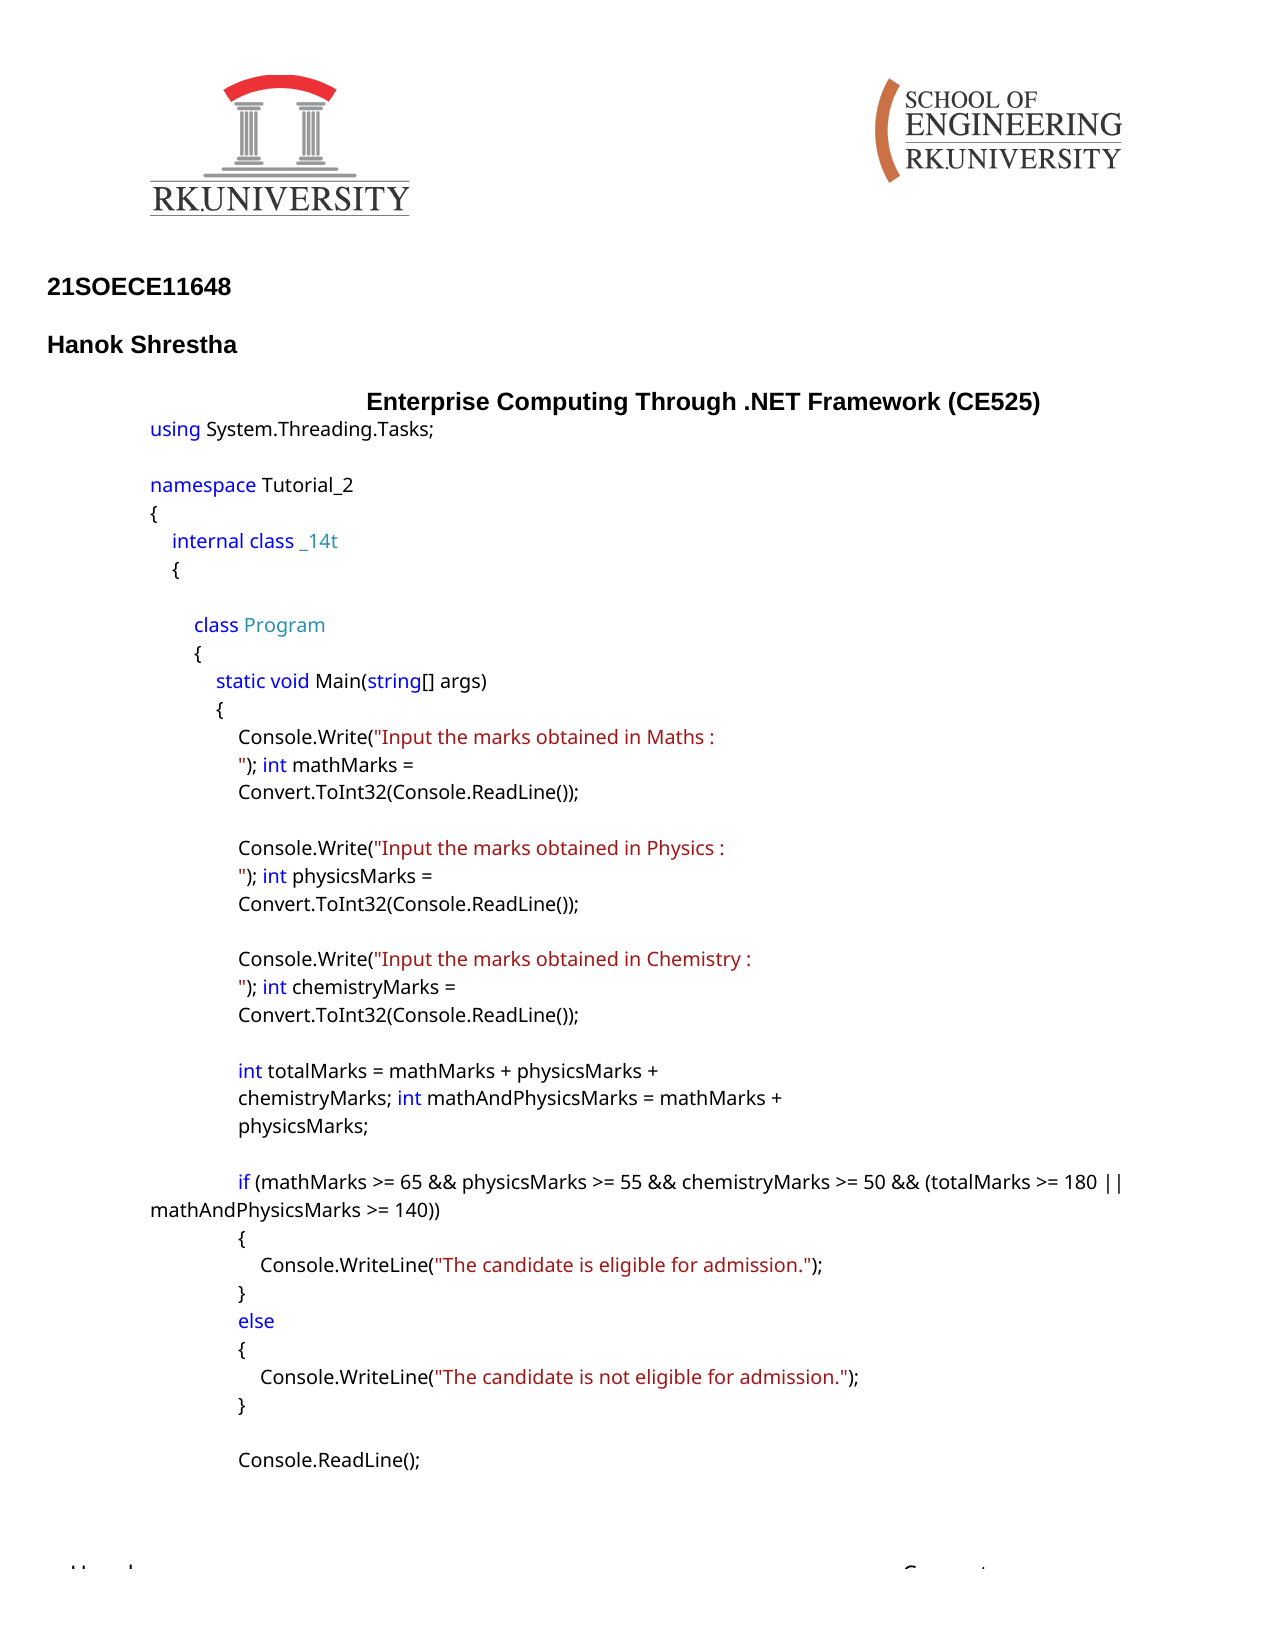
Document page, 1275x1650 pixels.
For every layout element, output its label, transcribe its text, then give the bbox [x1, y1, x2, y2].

picture [875, 78, 1122, 183]
text Console.Write("Input the marks obtained in Maths : "); int mathMarks = Convert.ToInt32(Console.ReadLine()); [238, 723, 723, 806]
text } [238, 1280, 1185, 1307]
text int totalMarks = mathMarks + physicsMarks + chemistryMarks; int mathAndPhysicsMarks = mathMarks + physicsMarks; [238, 1057, 793, 1139]
text class Program [194, 611, 1185, 638]
text Console.Write("Input the marks obtained in Chemistry : "); int chemistryMarks = Convert.ToInt32(Console.ReadLine()); [238, 946, 763, 1028]
text namespace Tutorial_2 [150, 471, 1185, 498]
text Console.WriteLine("The candidate is eligible for admission."); [260, 1252, 1185, 1279]
text { [216, 695, 1185, 722]
text Console.ReadLine(); [238, 1446, 1185, 1473]
text else [238, 1308, 1185, 1335]
text { [194, 639, 1185, 666]
text Console.Write("Input the marks obtained in Physics : "); int physicsMarks = Convert.ToInt32(Console.ReadLine()); [238, 834, 742, 917]
text internal class _14t [172, 527, 1185, 554]
text { [150, 499, 1185, 526]
text { [172, 555, 1185, 582]
picture [150, 75, 410, 216]
text } [238, 1392, 1185, 1419]
text { [238, 1224, 1185, 1251]
text Console.WriteLine("The candidate is not eligible for admission."); [260, 1364, 1185, 1391]
text static void Main(string[] args) [216, 667, 1185, 694]
text using System.Threading.Tasks; [150, 415, 1185, 442]
text if (mathMarks >= 65 && physicsMarks >= 55 && chemistryMarks >= 50 && (totalMarks >= 180 || mathAndPhysicsMarks >= 140)) [150, 1168, 1185, 1223]
text { [238, 1336, 1185, 1363]
